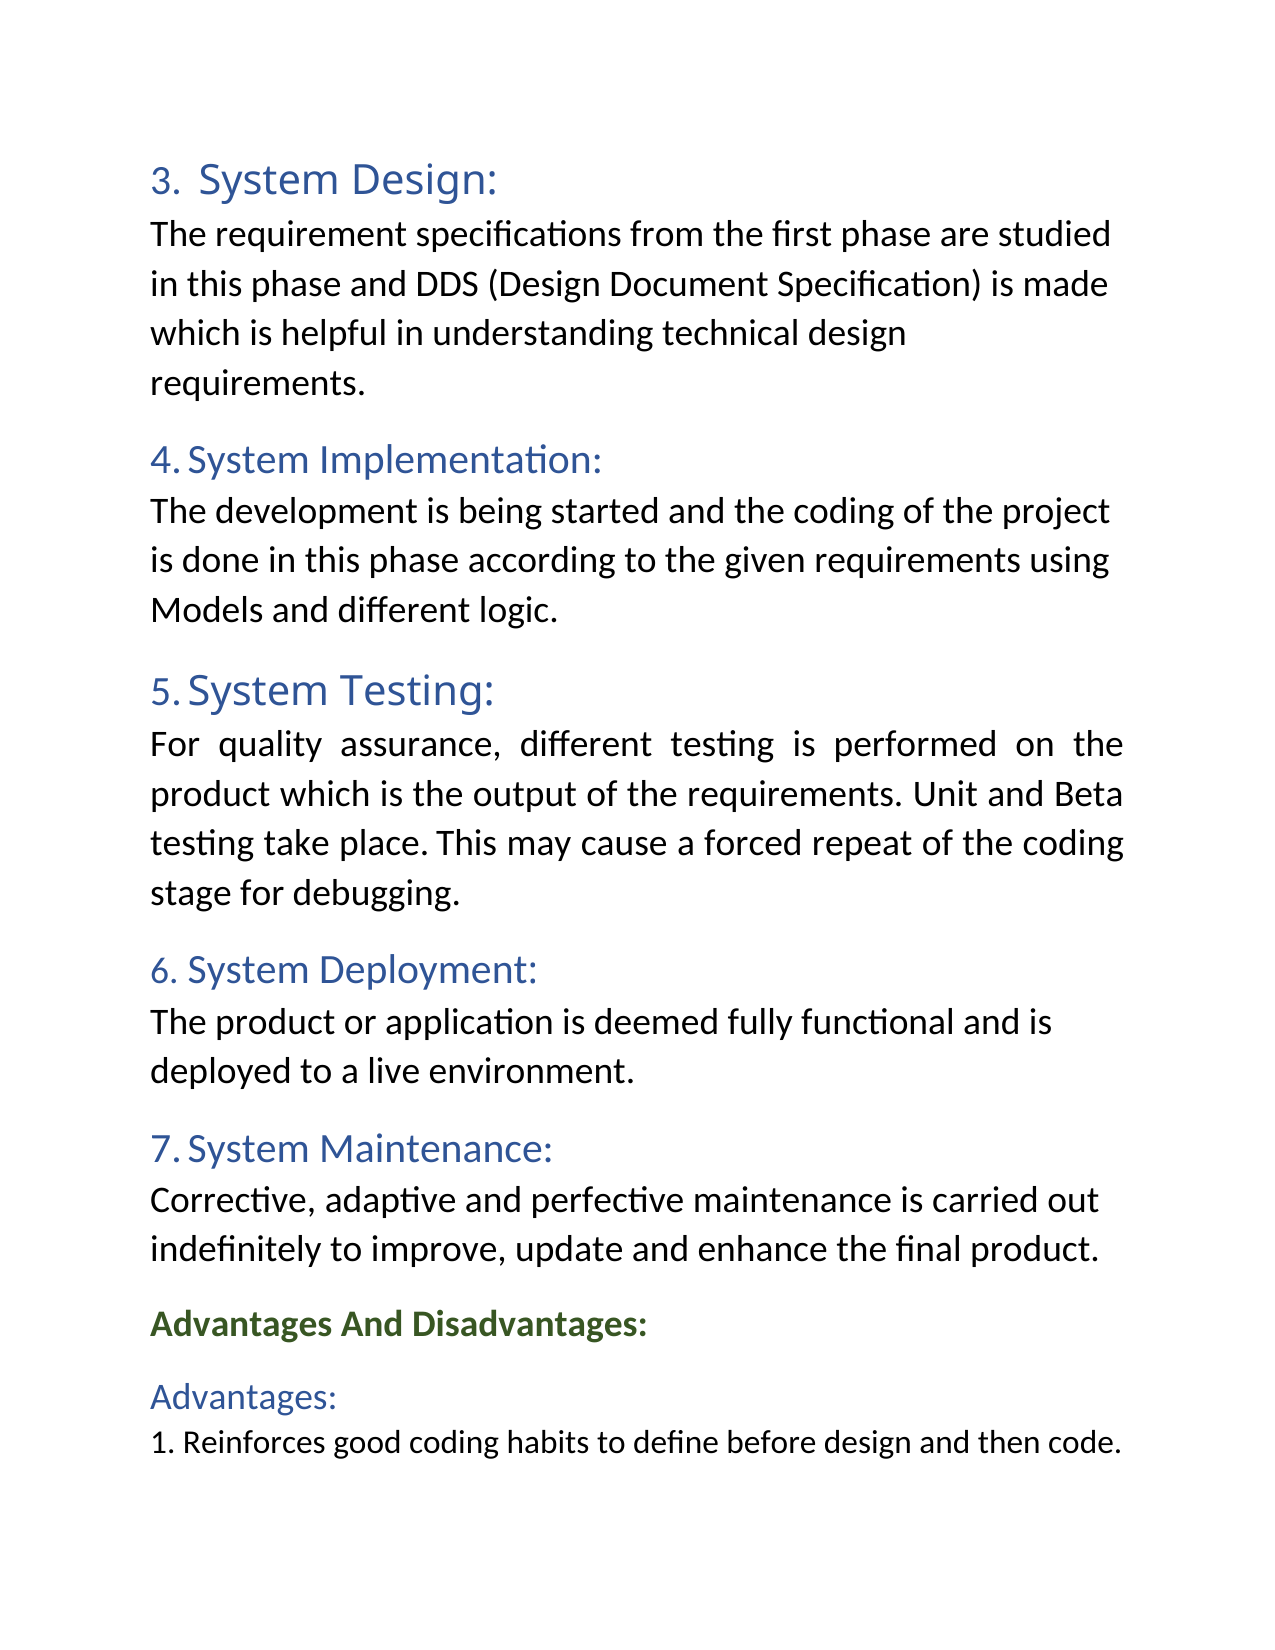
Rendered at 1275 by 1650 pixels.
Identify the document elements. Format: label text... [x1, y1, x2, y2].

text The development is being started and the coding of the project is done in this phase according to the given requirements using Models and different logic. [150, 487, 1125, 632]
subtitle System Maintenance: [150, 1122, 1125, 1172]
text Corrective, adaptive and perfective maintenance is carried out indefinitely to improve, update and enhance the final product. [150, 1176, 1125, 1271]
subtitle System Deployment: [150, 943, 1125, 995]
subtitle System Design: [150, 150, 1125, 207]
subtitle Advantages And Disadvantages: [150, 1299, 1125, 1345]
text The requirement specifications from the first phase are studied in this phase and DDS (Design Document Specification) is made which is helpful in understanding technical design requirements. [150, 210, 1125, 404]
subtitle Advantages: [150, 1373, 1125, 1419]
text For quality assurance, different testing is performed on the product which is the output of the requirements. Unit and Beta testing take place. This may cause a forced repeat of the coding stage for debugging. [150, 720, 1125, 915]
text The product or application is deemed fully functional and is deployed to a live environment. [150, 998, 1125, 1093]
subtitle System Testing: [150, 660, 1125, 717]
subtitle System Implementation: [150, 433, 1125, 484]
text 1. Reinforces good coding habits to define before design and then code. [150, 1422, 1125, 1462]
